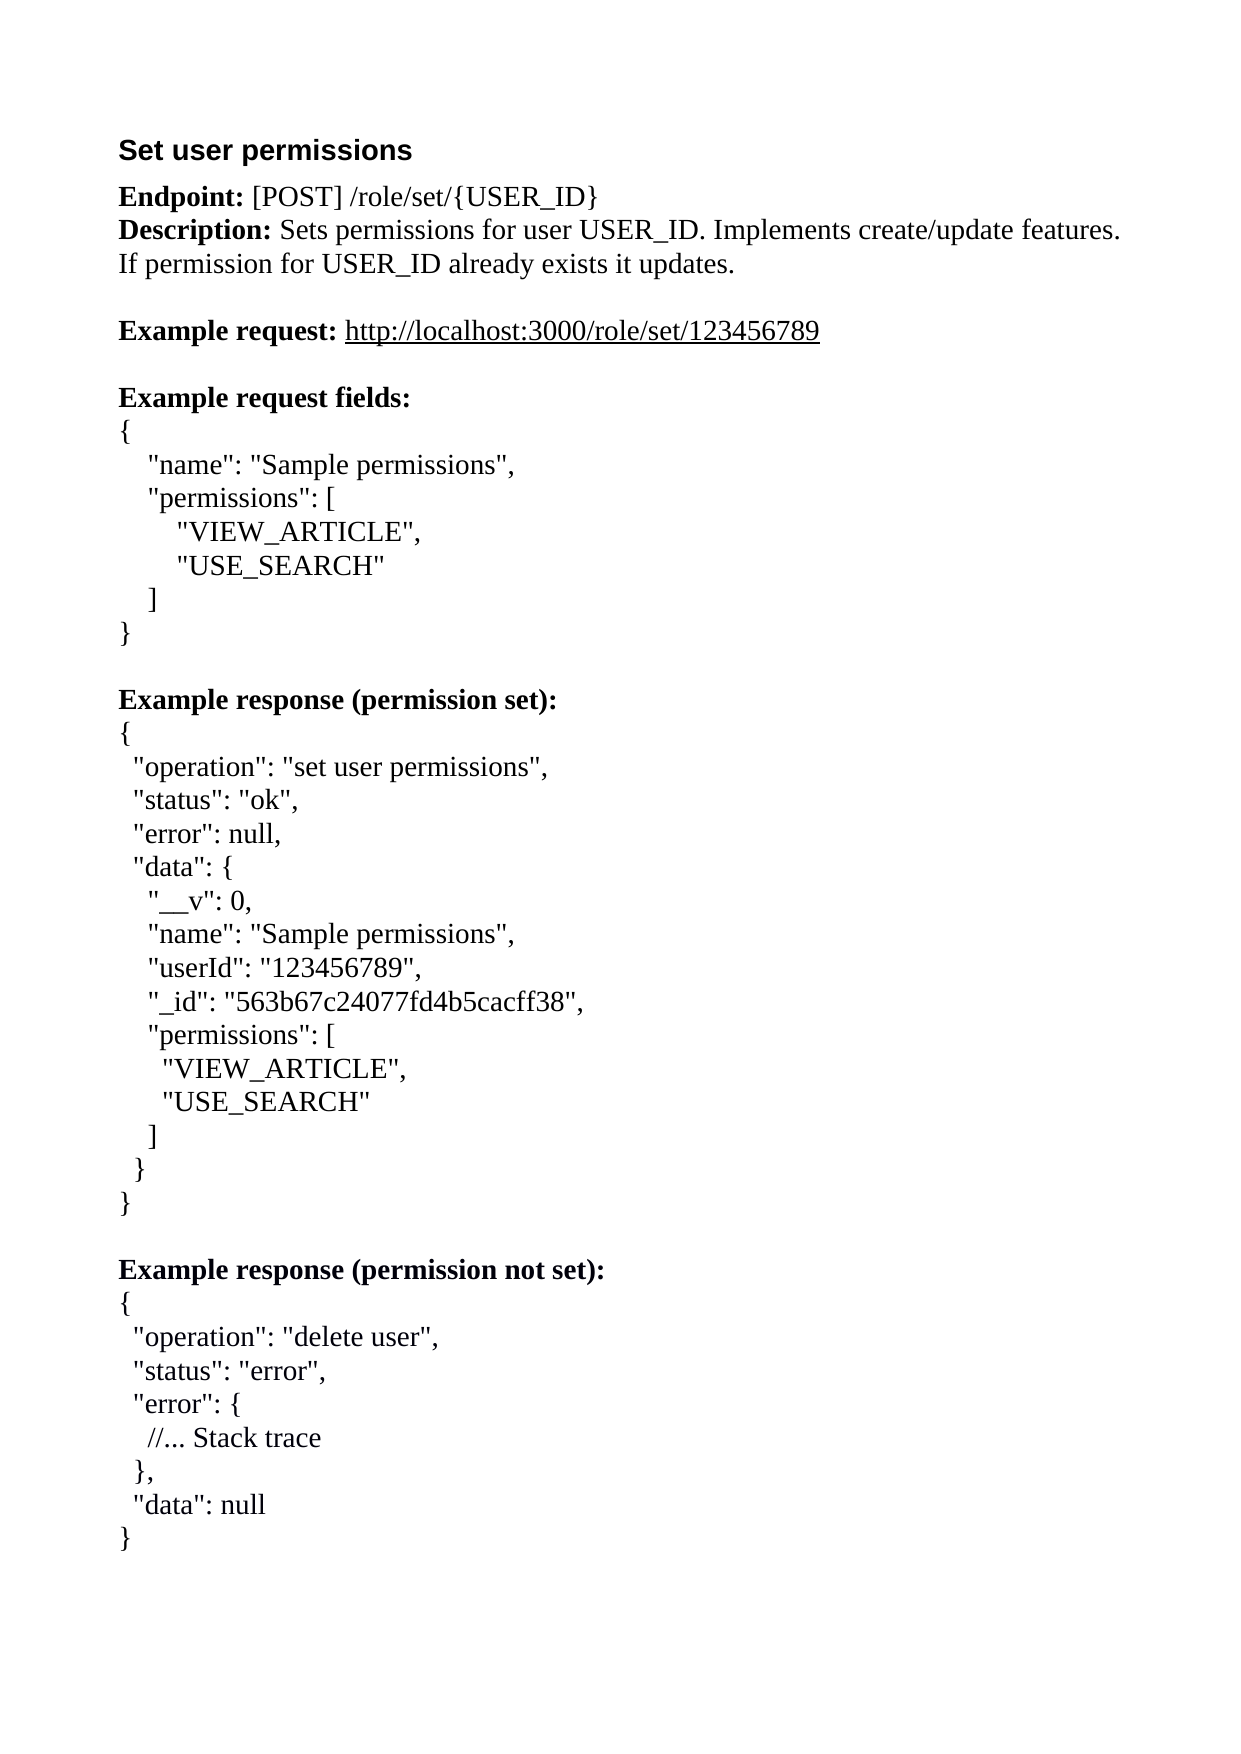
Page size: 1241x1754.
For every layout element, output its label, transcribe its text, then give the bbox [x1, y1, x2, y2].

text "name": "Sample permissions", [118, 917, 1122, 950]
text "error": { [118, 1386, 1122, 1420]
text Set user permissions [118, 133, 1122, 166]
text "VIEW_ARTICLE", [118, 1051, 1122, 1084]
text "VIEW_ARTICLE", [118, 514, 1122, 548]
text Example response (permission set): [118, 682, 1122, 715]
text "data": null [118, 1487, 1122, 1520]
text "name": "Sample permissions", [118, 447, 1122, 481]
text "data": { [118, 849, 1122, 883]
text Example request: http://localhost:3000/role/set/123456789 [118, 313, 1122, 346]
text "status": "error", [118, 1353, 1122, 1386]
text ] [118, 581, 1122, 615]
text { [118, 413, 1122, 447]
text } [118, 1520, 1122, 1554]
text Example request fields: [118, 380, 1122, 413]
text ] [118, 1118, 1122, 1151]
text "USE_SEARCH" [118, 548, 1122, 581]
text } [118, 1151, 1122, 1185]
text "permissions": [ [118, 1017, 1122, 1051]
text Description: Sets permissions for user USER_ID. Implements create/update features. If permission for USER_ID already exists it updates. [118, 212, 1122, 279]
text "userId": "123456789", [118, 950, 1122, 984]
text { [118, 715, 1122, 749]
text "USE_SEARCH" [118, 1084, 1122, 1118]
text "status": "ok", [118, 782, 1122, 816]
text { [118, 1286, 1122, 1319]
text //... Stack trace [118, 1420, 1122, 1453]
text "error": null, [118, 816, 1122, 849]
text Endpoint: [POST] /role/set/{USER_ID} [118, 179, 1122, 212]
text }, [118, 1453, 1122, 1487]
text Example response (permission not set): [118, 1252, 1122, 1286]
text "__v": 0, [118, 883, 1122, 917]
text } [118, 1185, 1122, 1218]
text "operation": "set user permissions", [118, 749, 1122, 782]
text } [118, 615, 1122, 648]
text "_id": "563b67c24077fd4b5cacff38", [118, 984, 1122, 1017]
text "permissions": [ [118, 481, 1122, 514]
text "operation": "delete user", [118, 1319, 1122, 1353]
